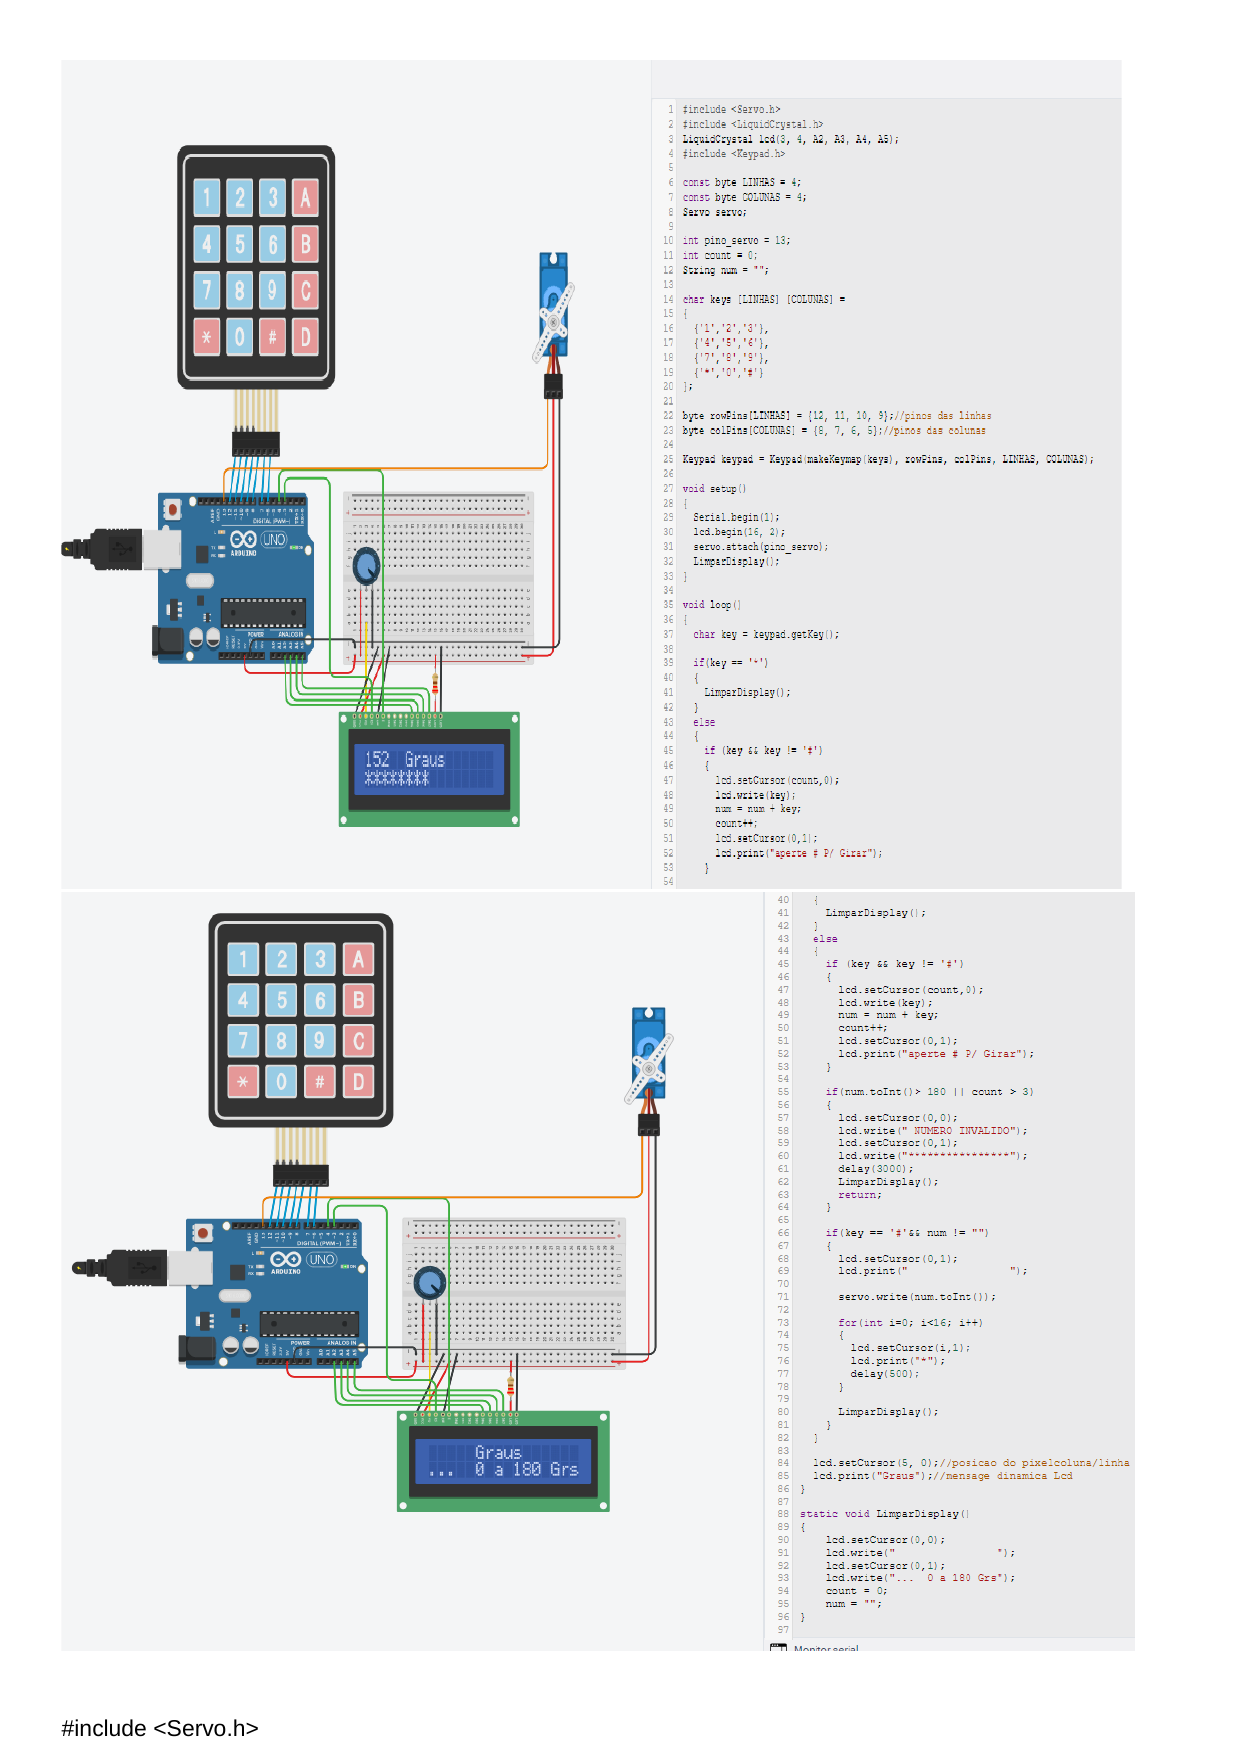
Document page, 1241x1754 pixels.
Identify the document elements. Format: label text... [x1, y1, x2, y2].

text #include <Servo.h> [61, 1714, 1212, 1741]
picture [61, 60, 1122, 889]
picture [61, 892, 1135, 1651]
